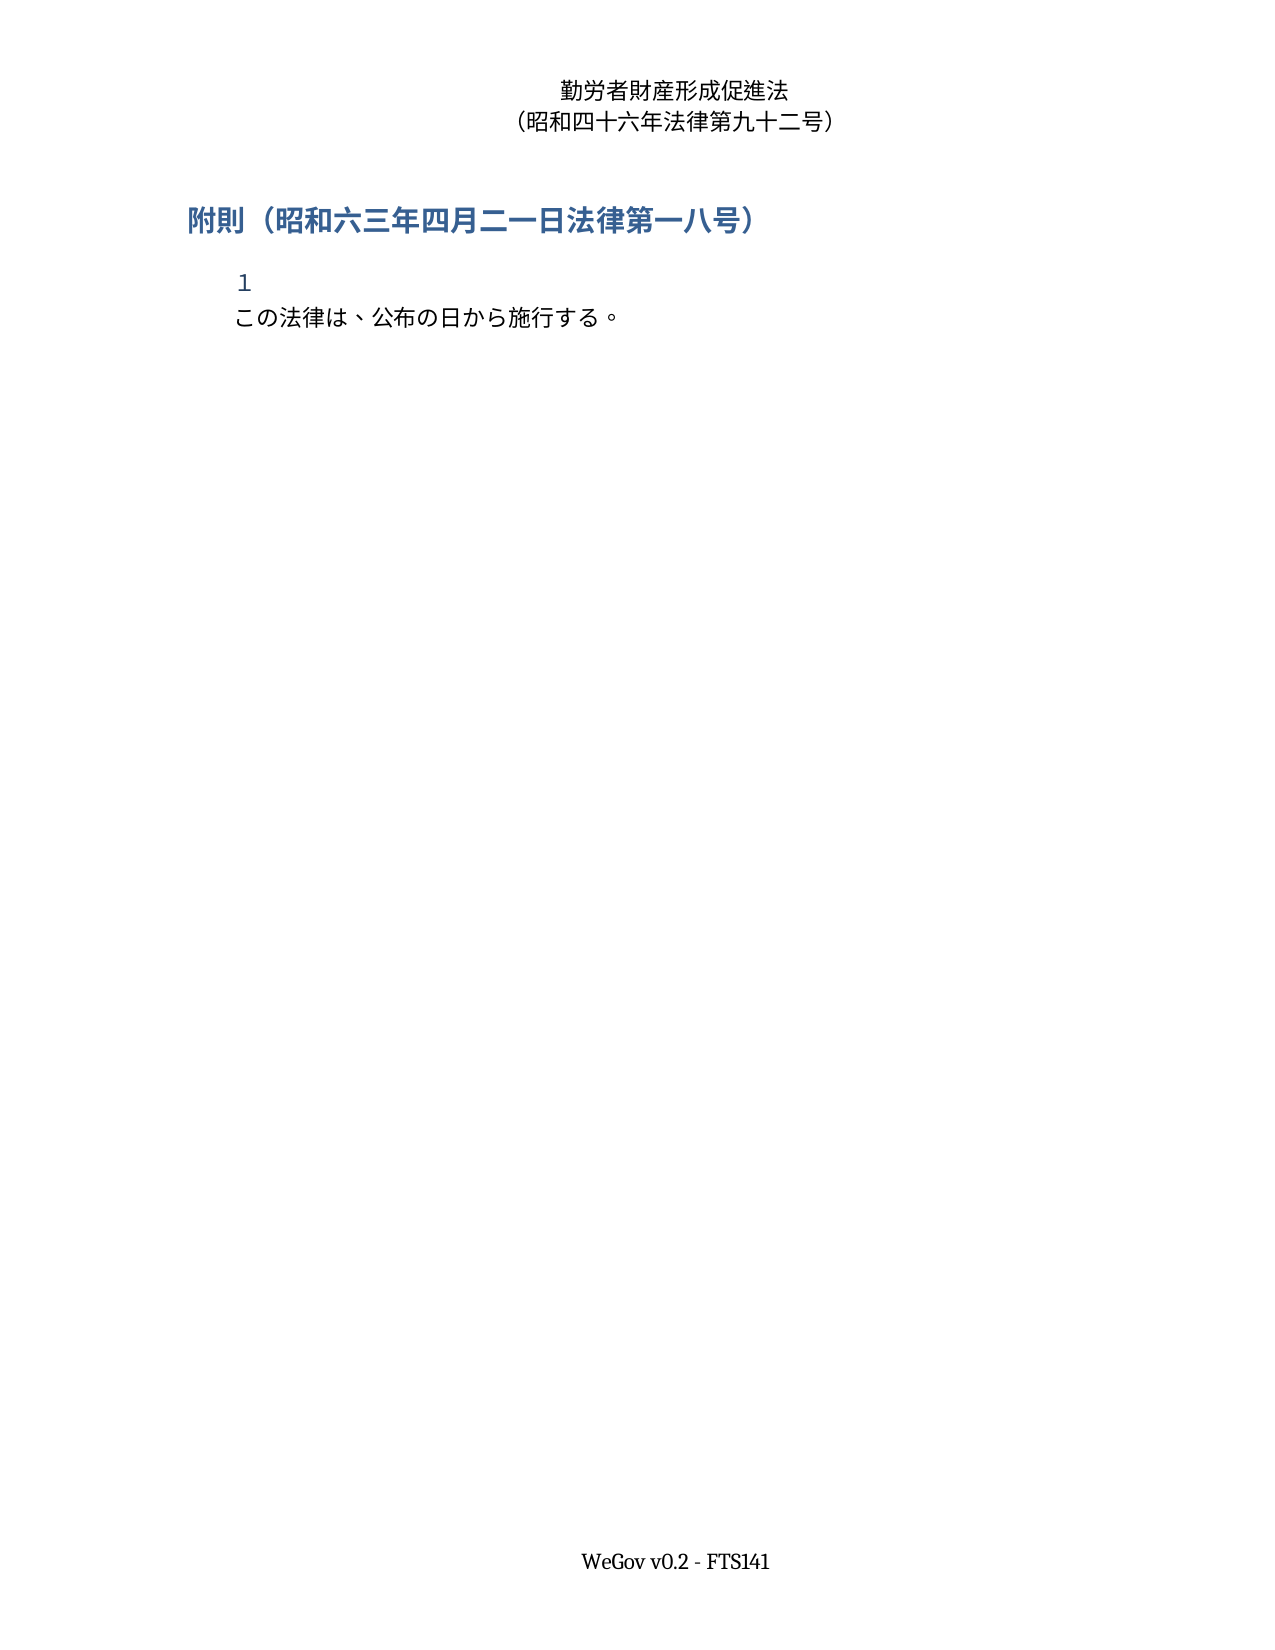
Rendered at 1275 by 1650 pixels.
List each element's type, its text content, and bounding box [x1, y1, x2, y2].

subtitle １ [233, 266, 1087, 298]
subtitle 附則（昭和六三年四月二一日法律第一八号） [187, 200, 1087, 240]
text この法律は、公布の日から施行する。 [233, 302, 1087, 334]
